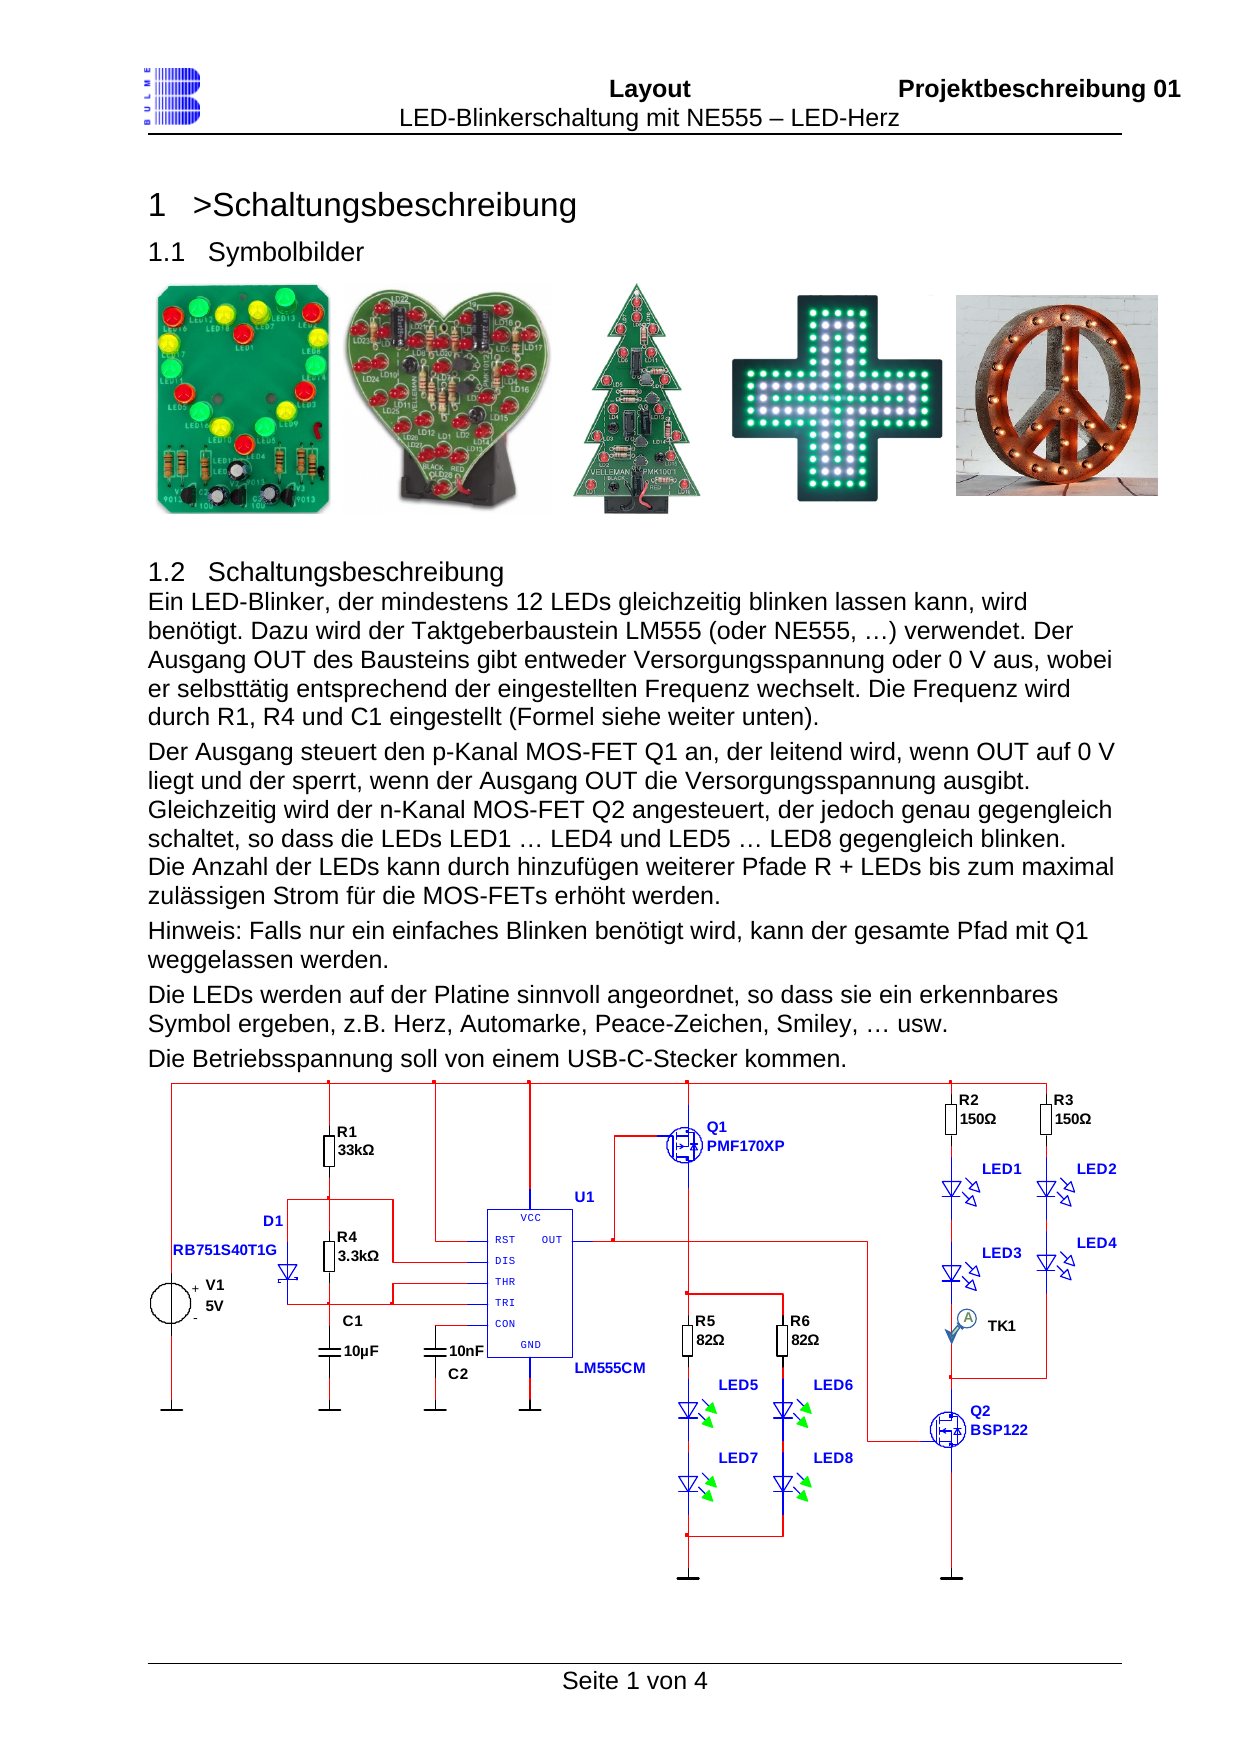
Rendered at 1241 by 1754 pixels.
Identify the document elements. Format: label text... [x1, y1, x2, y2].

subtitle Schaltungsbeschreibung [148, 556, 1122, 587]
subtitle >Schaltungsbeschreibung [148, 185, 1122, 223]
text Die Betriebsspannung soll von einem USB-C-Stecker kommen. [148, 1044, 1122, 1072]
text Die LEDs werden auf der Platine sinnvoll angeordnet, so dass sie ein erkennbares Symbol ergeben, z.B. Herz, Automarke, Peace-Zeichen, Smiley, … usw. [148, 980, 1122, 1037]
subtitle Symbolbilder [148, 236, 1122, 267]
picture [570, 283, 705, 514]
picture [342, 283, 552, 514]
text Hinweis: Falls nur ein einfaches Blinken benötigt wird, kann der gesamte Pfad mit Q1 weggelassen werden. [148, 916, 1122, 974]
text Ein LED-Blinker, der mindestens 12 LEDs gleichzeitig blinken lassen kann, wird benötigt. Dazu wird der Taktgeberbaustein LM555 (oder NE555, …) verwendet. Der Ausgang OUT des Bausteins gibt entweder Versorgungsspannung oder 0 V aus, wobei er selbsttätig entsprechend der eingestellten Frequenz wechselt. Die Frequenz wird durch R1, R4 und C1 eingestellt (Formel siehe weiter unten). [148, 587, 1122, 731]
picture [956, 295, 1158, 496]
picture [144, 68, 200, 125]
picture [721, 295, 943, 502]
picture [155, 283, 331, 514]
text Der Ausgang steuert den p-Kanal MOS-FET Q1 an, der leitend wird, wenn OUT auf 0 V liegt und der sperrt, wenn der Ausgang OUT die Versorgungsspannung ausgibt. Gleichzeitig wird der n-Kanal MOS-FET Q2 angesteuert, der jedoch genau gegengleich schaltet, so dass die LEDs LED1 … LED4 und LED5 … LED8 gegengleich blinken. Die Anzahl der LEDs kann durch hinzufügen weiterer Pfade R + LEDs bis zum maximal zulässigen Strom für die MOS-FETs erhöht werden. [148, 737, 1122, 910]
